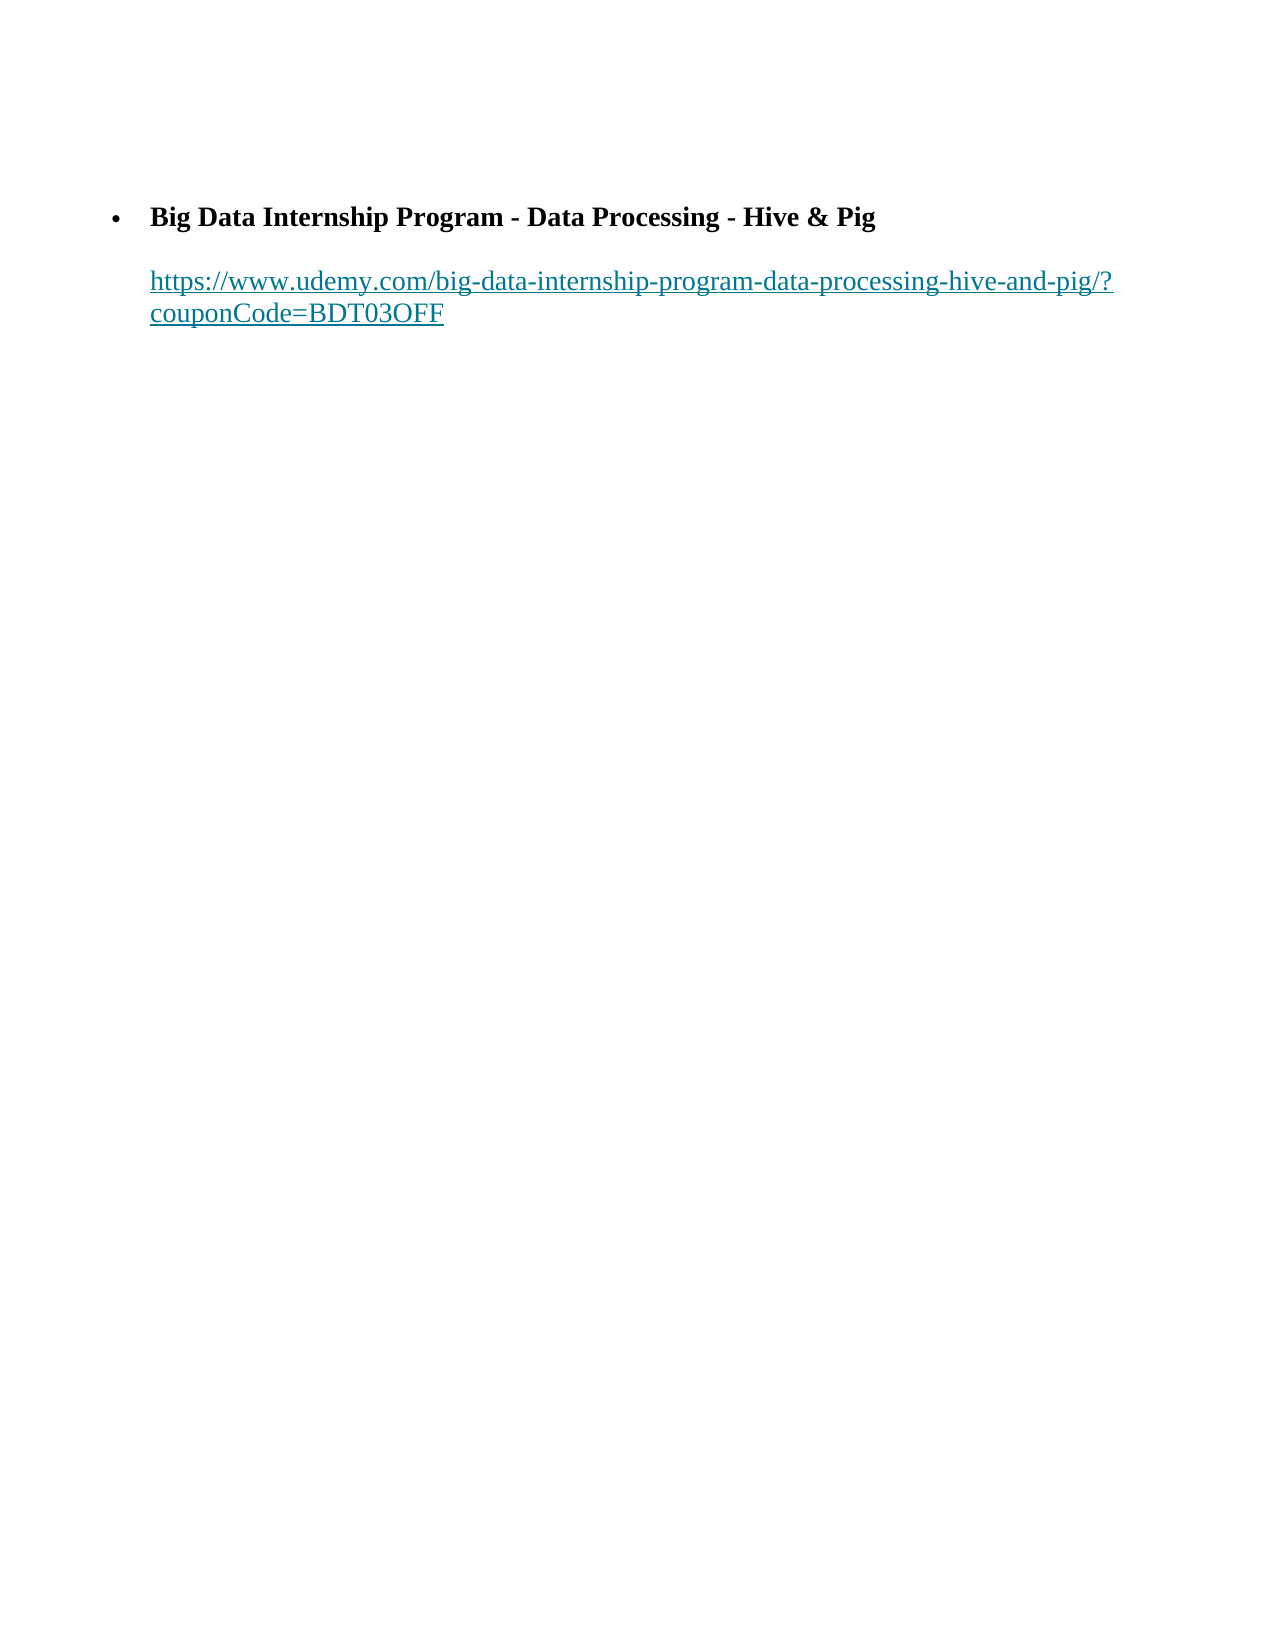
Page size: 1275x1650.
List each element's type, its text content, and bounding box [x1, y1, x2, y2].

text https://www.udemy.com/big-data-internship-program-data-processing-hive-and-pig/?couponCode=BDT03OFF [150, 264, 1125, 328]
list Big Data Internship Program - Data Processing - Hive & Pig [112, 200, 1125, 232]
